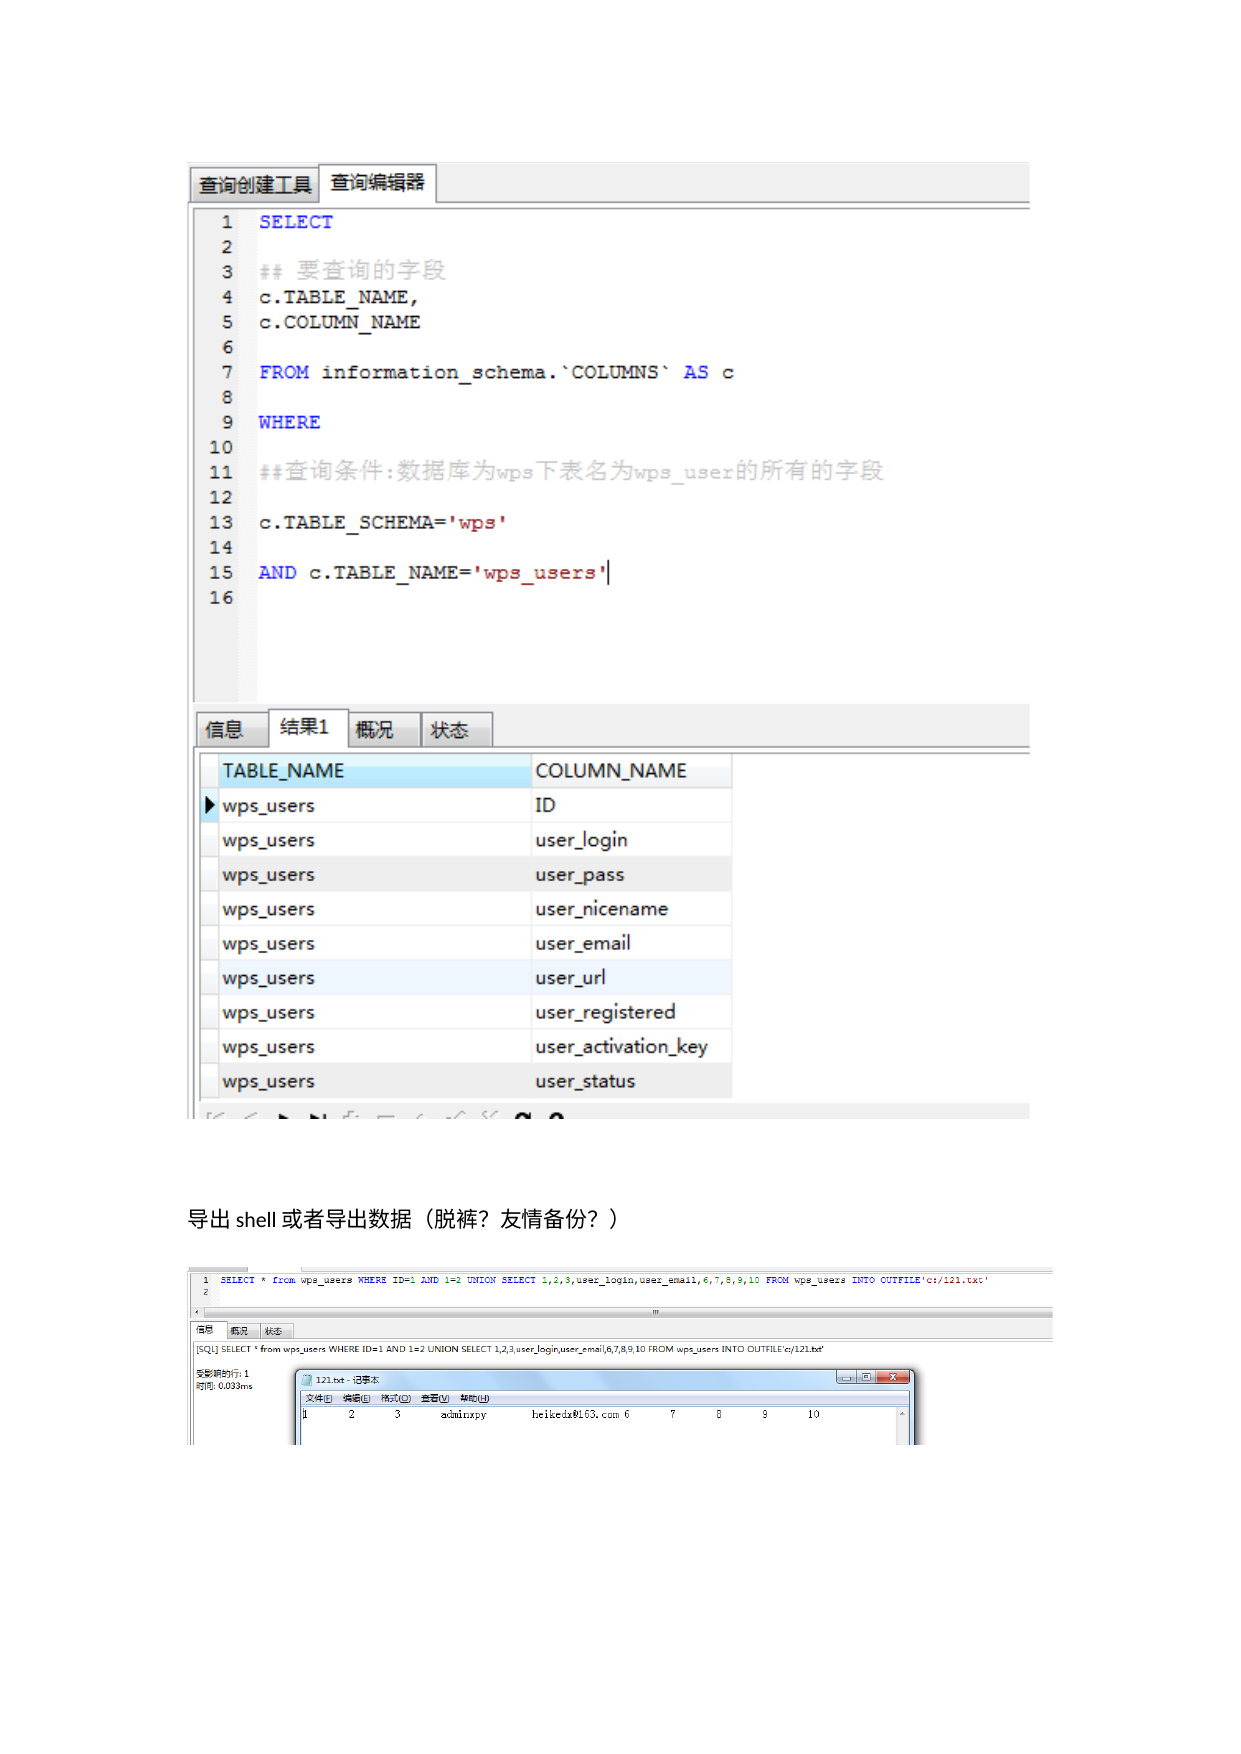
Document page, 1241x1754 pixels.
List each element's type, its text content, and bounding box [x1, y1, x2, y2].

picture [187, 162, 1030, 1119]
text 导出shell或者导出数据（脱裤？友情备份？） [187, 1202, 1053, 1234]
picture [187, 1267, 1053, 1445]
